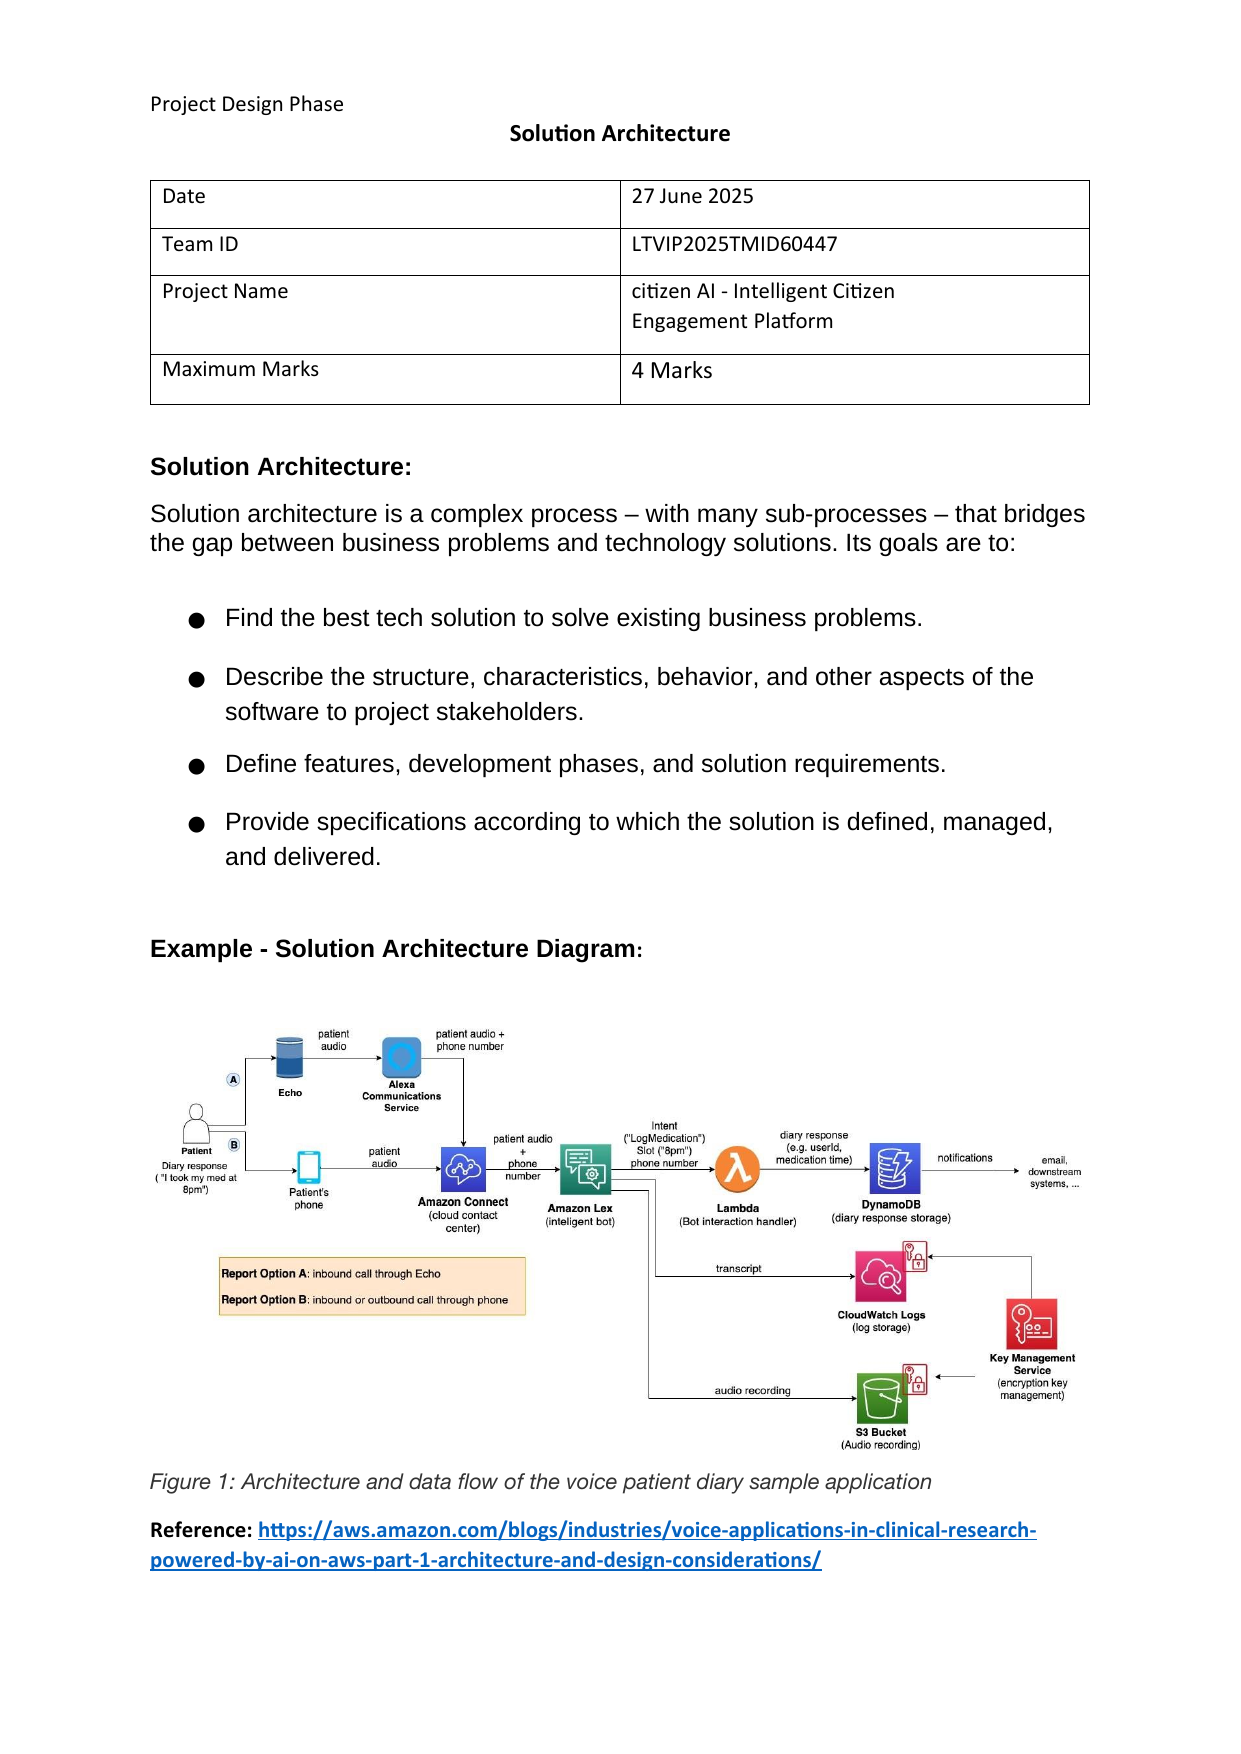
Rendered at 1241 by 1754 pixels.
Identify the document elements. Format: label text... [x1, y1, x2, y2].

list Find the best tech solution to solve existing business problems. [187, 596, 1090, 639]
table_header Date [151, 181, 620, 228]
table_cell Team ID [151, 229, 620, 275]
picture [150, 1028, 1091, 1450]
table_cell Project Name [151, 276, 620, 353]
list Describe the structure, characteristics, behavior, and other aspects of the software to project stakeholders. [187, 654, 1090, 726]
list Define features, development phases, and solution requirements. [187, 741, 1090, 784]
table_cell Maximum Marks [151, 355, 620, 404]
table_cell citizen AI - Intelligent Citizen Engagement Platform [621, 276, 1089, 353]
table_cell 4 Marks [621, 355, 1089, 404]
text Solution Architecture: [150, 452, 1090, 480]
table_header 27 June 2025 [621, 181, 1089, 228]
text Solution Architecture [150, 117, 1090, 147]
text Solution architecture is a complex process – with many sub-processes – that bridges the gap between business problems and technology solutions. Its goals are to: [150, 499, 1090, 557]
text Reference: https://aws.amazon.com/blogs/industries/voice-applications-in-clinical-research-powered-by-ai-on-aws-part-1-architecture-and-design-considerations/ [150, 1515, 1090, 1573]
text Example - Solution Architecture Diagram: [150, 934, 1090, 963]
list Provide specifications according to which the solution is defined, managed, and delivered. [187, 800, 1090, 871]
table_cell LTVIP2025TMID60447 [621, 229, 1089, 275]
text Figure 1: Architecture and data flow of the voice patient diary sample application [150, 1468, 1090, 1496]
text Project Design Phase [150, 89, 1090, 117]
